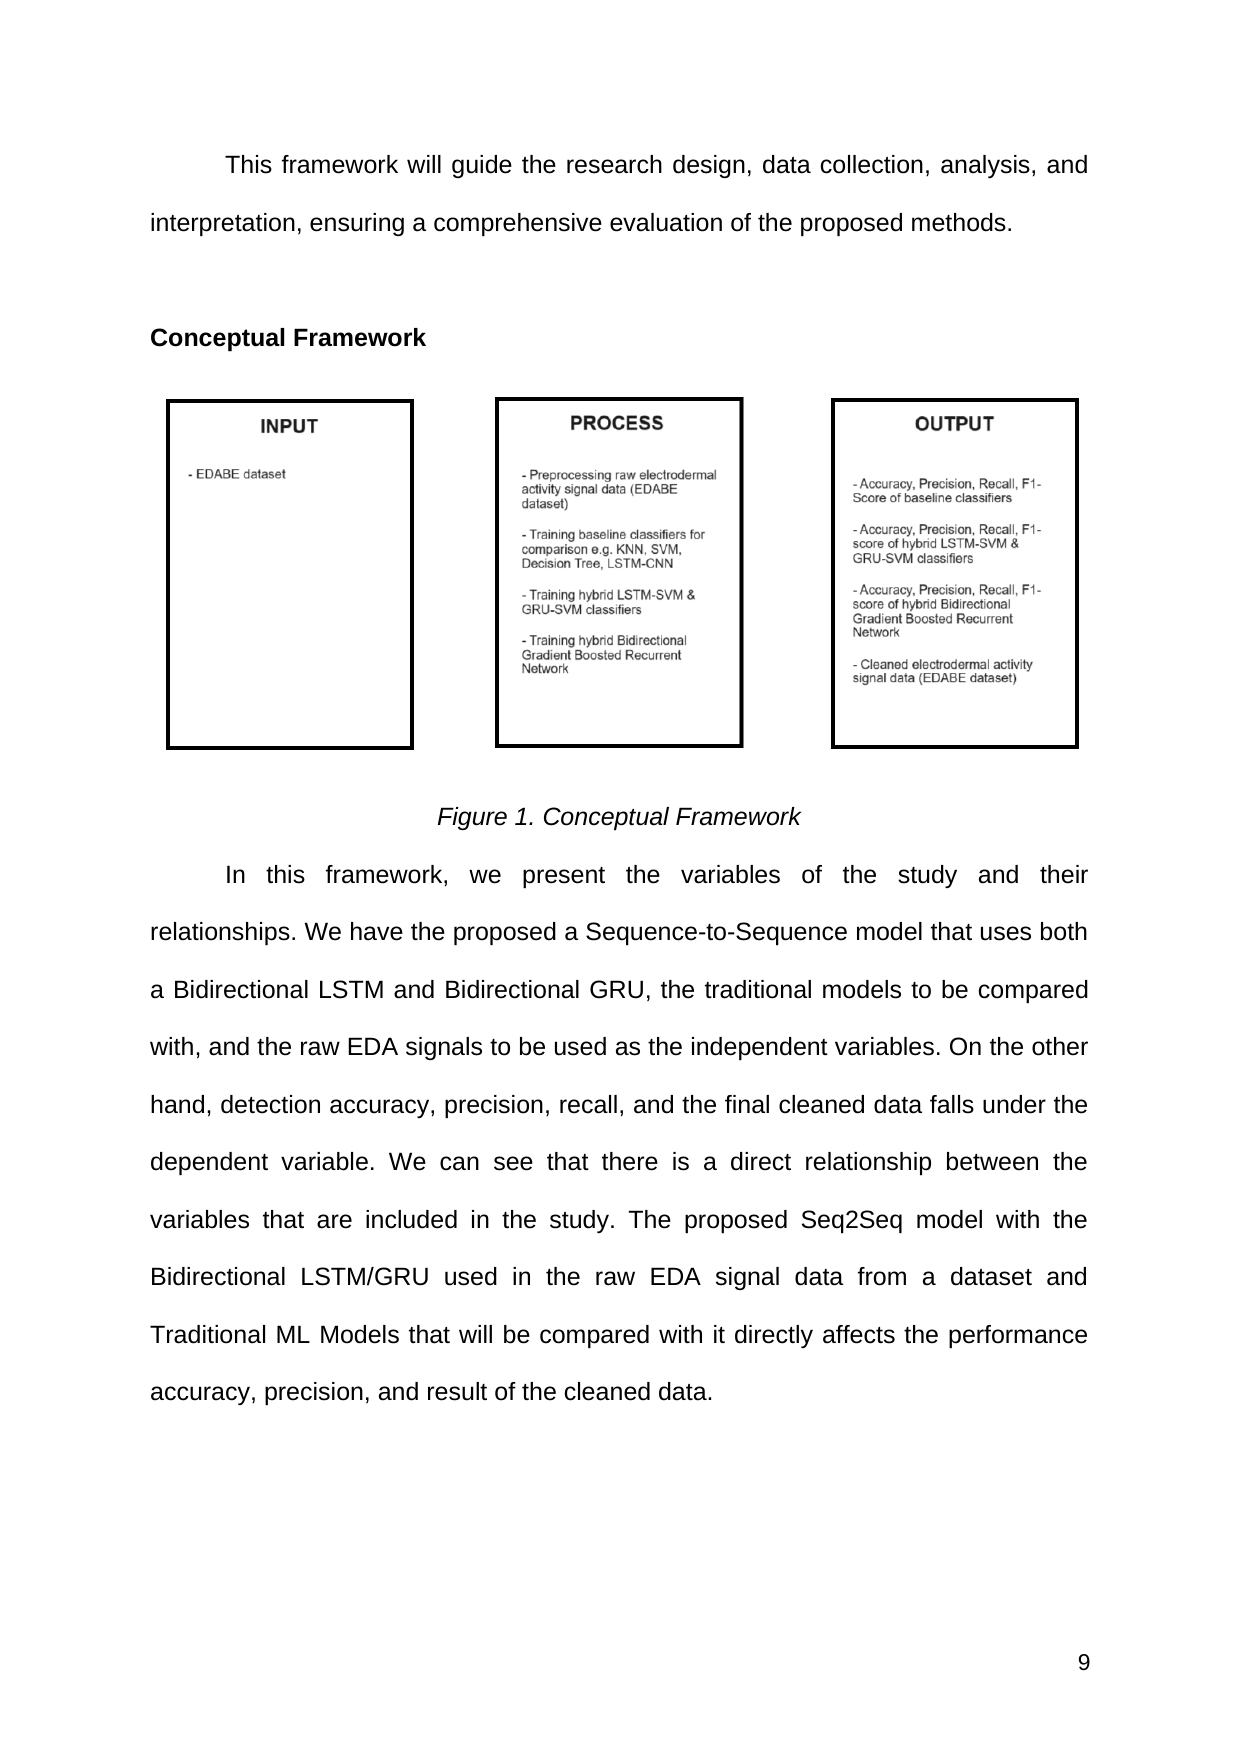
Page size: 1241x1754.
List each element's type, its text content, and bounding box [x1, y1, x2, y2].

picture [150, 380, 1091, 776]
text This framework will guide the research design, data collection, analysis, and interpretation, ensuring a comprehensive evaluation of the proposed methods. [150, 150, 1090, 236]
text Conceptual Framework [150, 322, 1090, 351]
text Figure 1. Conceptual Framework [150, 802, 1090, 831]
text In this framework, we present the variables of the study and their relationships. We have the proposed a Sequence-to-Sequence model that uses both a Bidirectional LSTM and Bidirectional GRU, the traditional models to be compared with, and the raw EDA signals to be used as the independent variables. On the other hand, detection accuracy, precision, recall, and the final cleaned data falls under the dependent variable. We can see that there is a direct relationship between the variables that are included in the study. The proposed Seq2Seq model with the Bidirectional LSTM/GRU used in the raw EDA signal data from a dataset and Traditional ML Models that will be compared with it directly affects the performance accuracy, precision, and result of the cleaned data. [150, 860, 1090, 1406]
